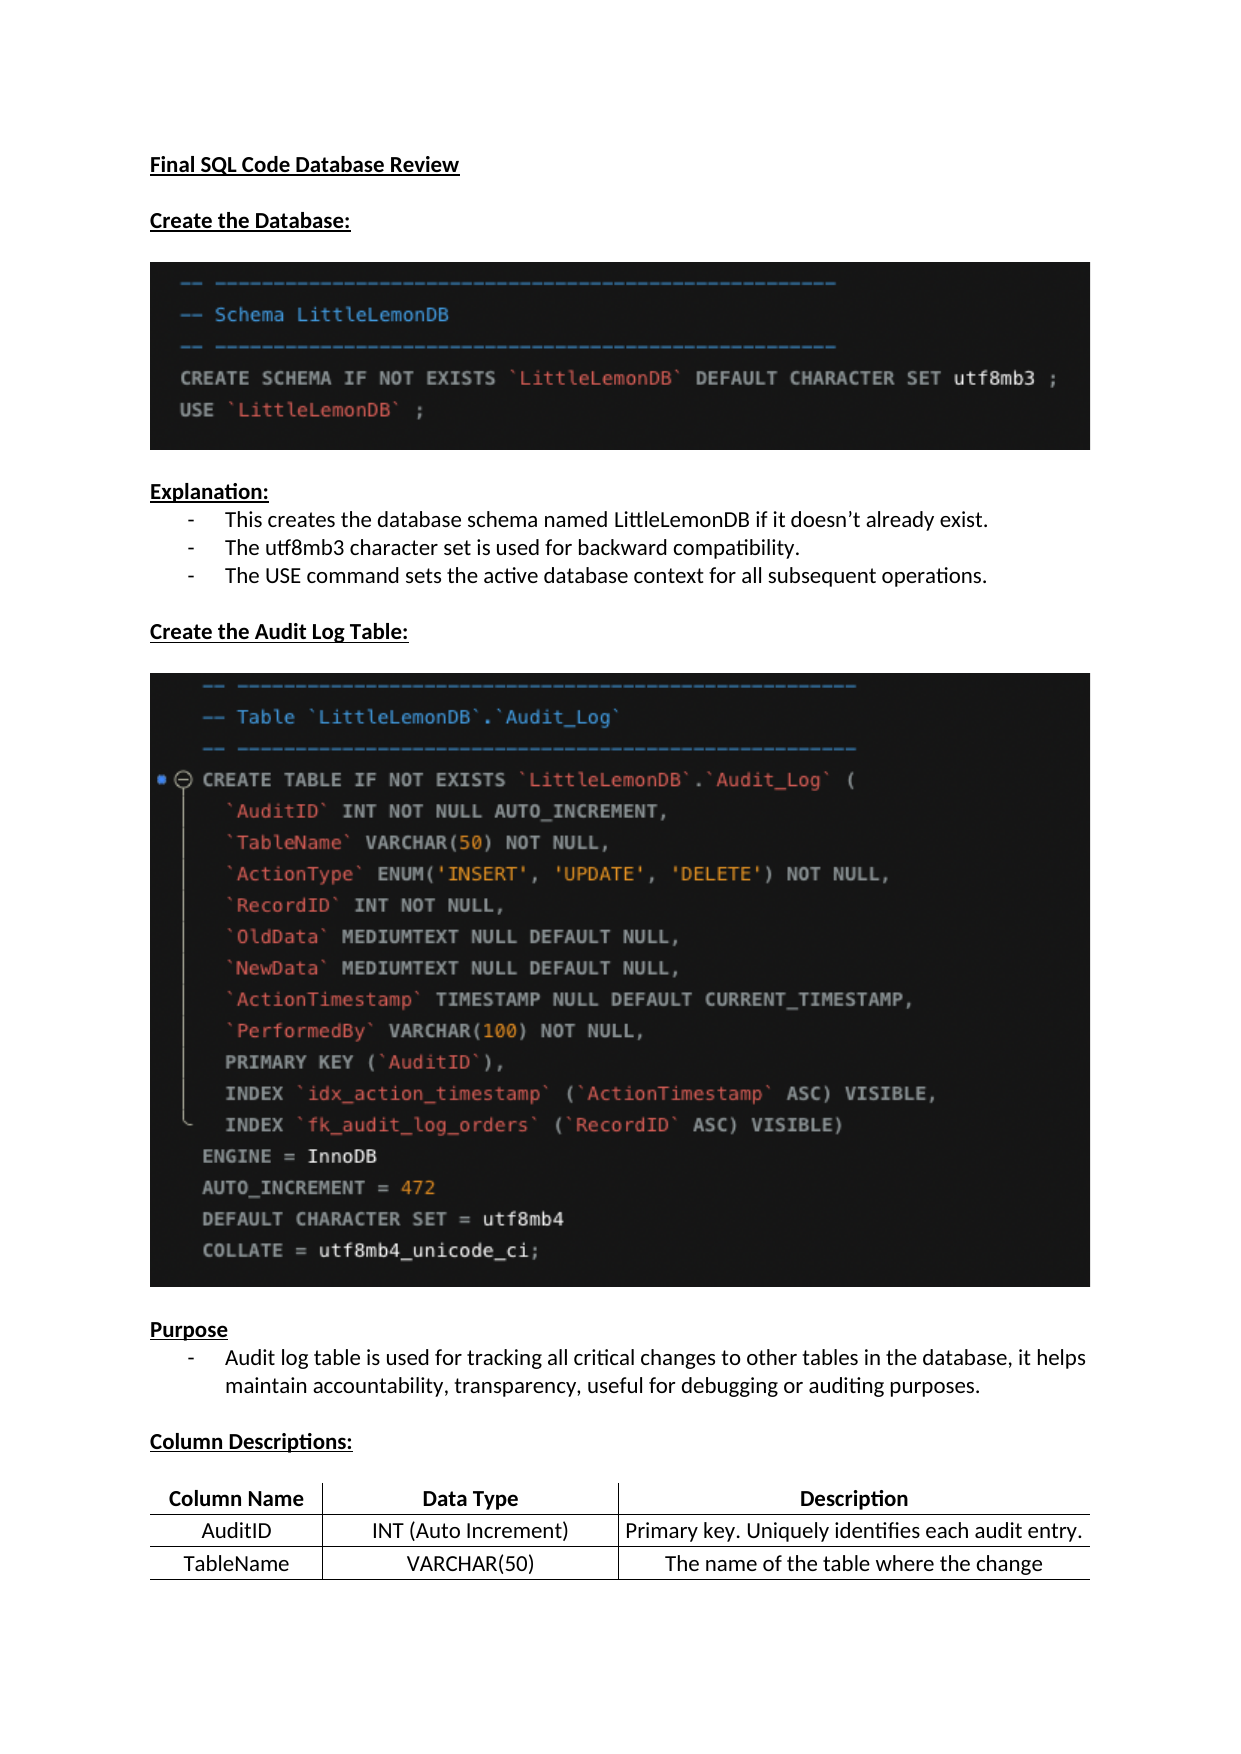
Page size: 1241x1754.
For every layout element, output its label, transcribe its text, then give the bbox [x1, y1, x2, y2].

table_header Data Type [323, 1483, 618, 1514]
list This creates the database schema named LittleLemonDB if it doesn’t already exist. [187, 505, 1090, 533]
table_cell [619, 1547, 1090, 1578]
table_cell TableName [150, 1547, 322, 1578]
list Audit log table is used for tracking all critical changes to other tables in the database, it helps maintain accountability, transparency, useful for debugging or auditing purposes. [187, 1343, 1090, 1399]
table_cell VARCHAR(50) [323, 1547, 618, 1578]
picture [150, 673, 1091, 1287]
text Create the Audit Log Table: [150, 617, 1090, 645]
text Create the Database: [150, 206, 1090, 234]
table_cell INT (Auto Increment) [323, 1515, 618, 1546]
text Column Descriptions: [150, 1427, 1090, 1455]
text Final SQL Code Database Review [150, 150, 1090, 178]
table_cell Primary key. Uniquely identifies each audit entry. [619, 1515, 1090, 1546]
list The utf8mb3 character set is used for backward compatibility. [187, 533, 1090, 561]
list The USE command sets the active database context for all subsequent operations. [187, 561, 1090, 589]
table_header Column Name [150, 1483, 322, 1514]
picture [150, 262, 1091, 450]
table_cell AuditID [150, 1515, 322, 1546]
text Explanation: [150, 477, 1090, 505]
table_header Description [619, 1483, 1090, 1514]
text Purpose [150, 1315, 1090, 1343]
